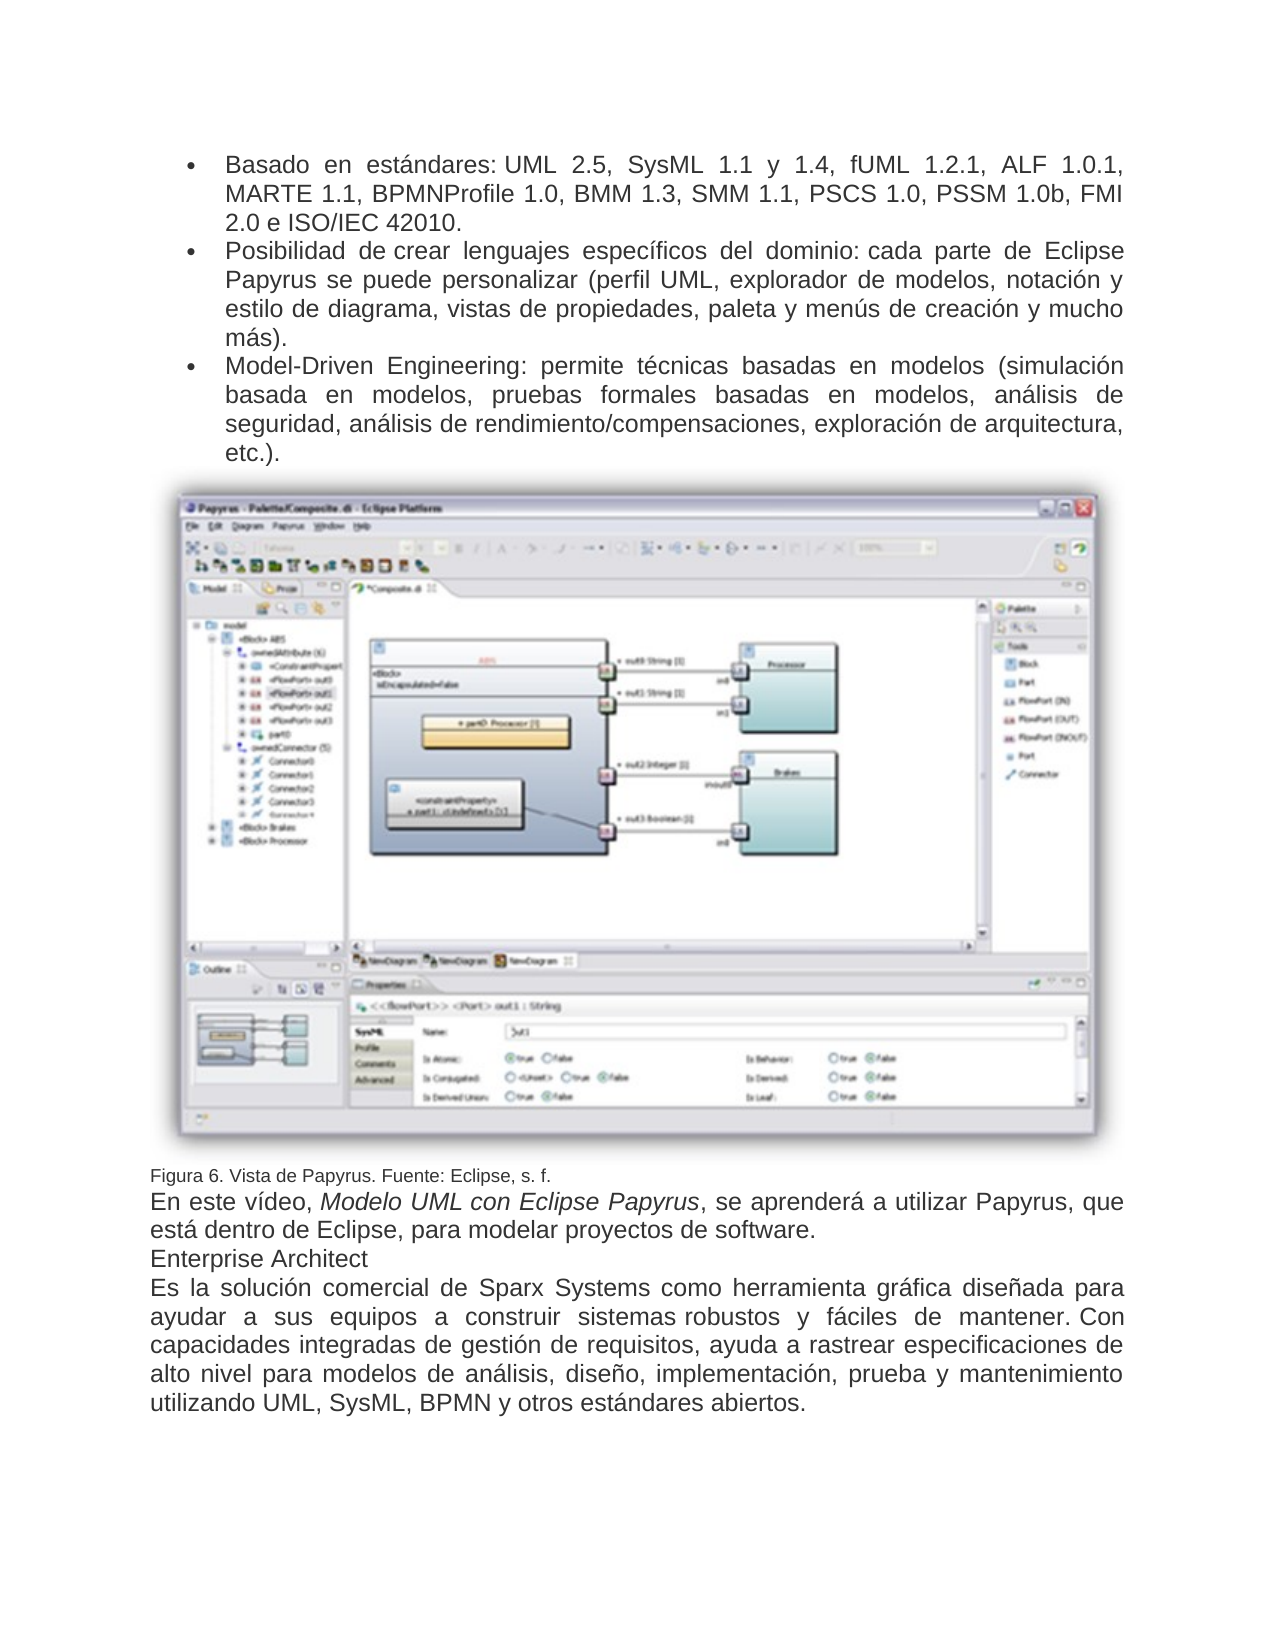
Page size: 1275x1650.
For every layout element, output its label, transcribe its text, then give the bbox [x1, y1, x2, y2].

list Posibilidad de crear lenguajes específicos del dominio: cada parte de Eclipse Papyrus se puede personalizar (perfil UML, explorador de modelos, notación y estilo de diagrama, vistas de propiedades, paleta y menús de creación y mucho más). [187, 236, 1125, 351]
text En este vídeo, Modelo UML con Eclipse Papyrus, se aprenderá a utilizar Papyrus, que está dentro de Eclipse, para modelar proyectos de software. [150, 1187, 1125, 1244]
list Basado en estándares: UML 2.5, SysML 1.1 y 1.4, fUML 1.2.1, ALF 1.0.1, MARTE 1.1, BPMNProfile 1.0, BMM 1.3, SMM 1.1, PSCS 1.0, PSSM 1.0b, FMI 2.0 e ISO/IEC 42010. [187, 150, 1125, 236]
picture [150, 466, 1125, 1165]
text Es la solución comercial de Sparx Systems como herramienta gráfica diseñada para ayudar a sus equipos a construir sistemas robustos y fáciles de mantener. Con capacidades integradas de gestión de requisitos, ayuda a rastrear especificaciones de alto nivel para modelos de análisis, diseño, implementación, prueba y mantenimiento utilizando UML, SysML, BPMN y otros estándares abiertos. [150, 1273, 1125, 1417]
text Enterprise Architect [150, 1244, 1125, 1273]
text Figura 6. Vista de Papyrus. Fuente: Eclipse, s. f. [150, 1165, 1125, 1187]
list Model-Driven Engineering: permite técnicas basadas en modelos (simulación basada en modelos, pruebas formales basadas en modelos, análisis de seguridad, análisis de rendimiento/compensaciones, exploración de arquitectura, etc.). [187, 351, 1125, 466]
